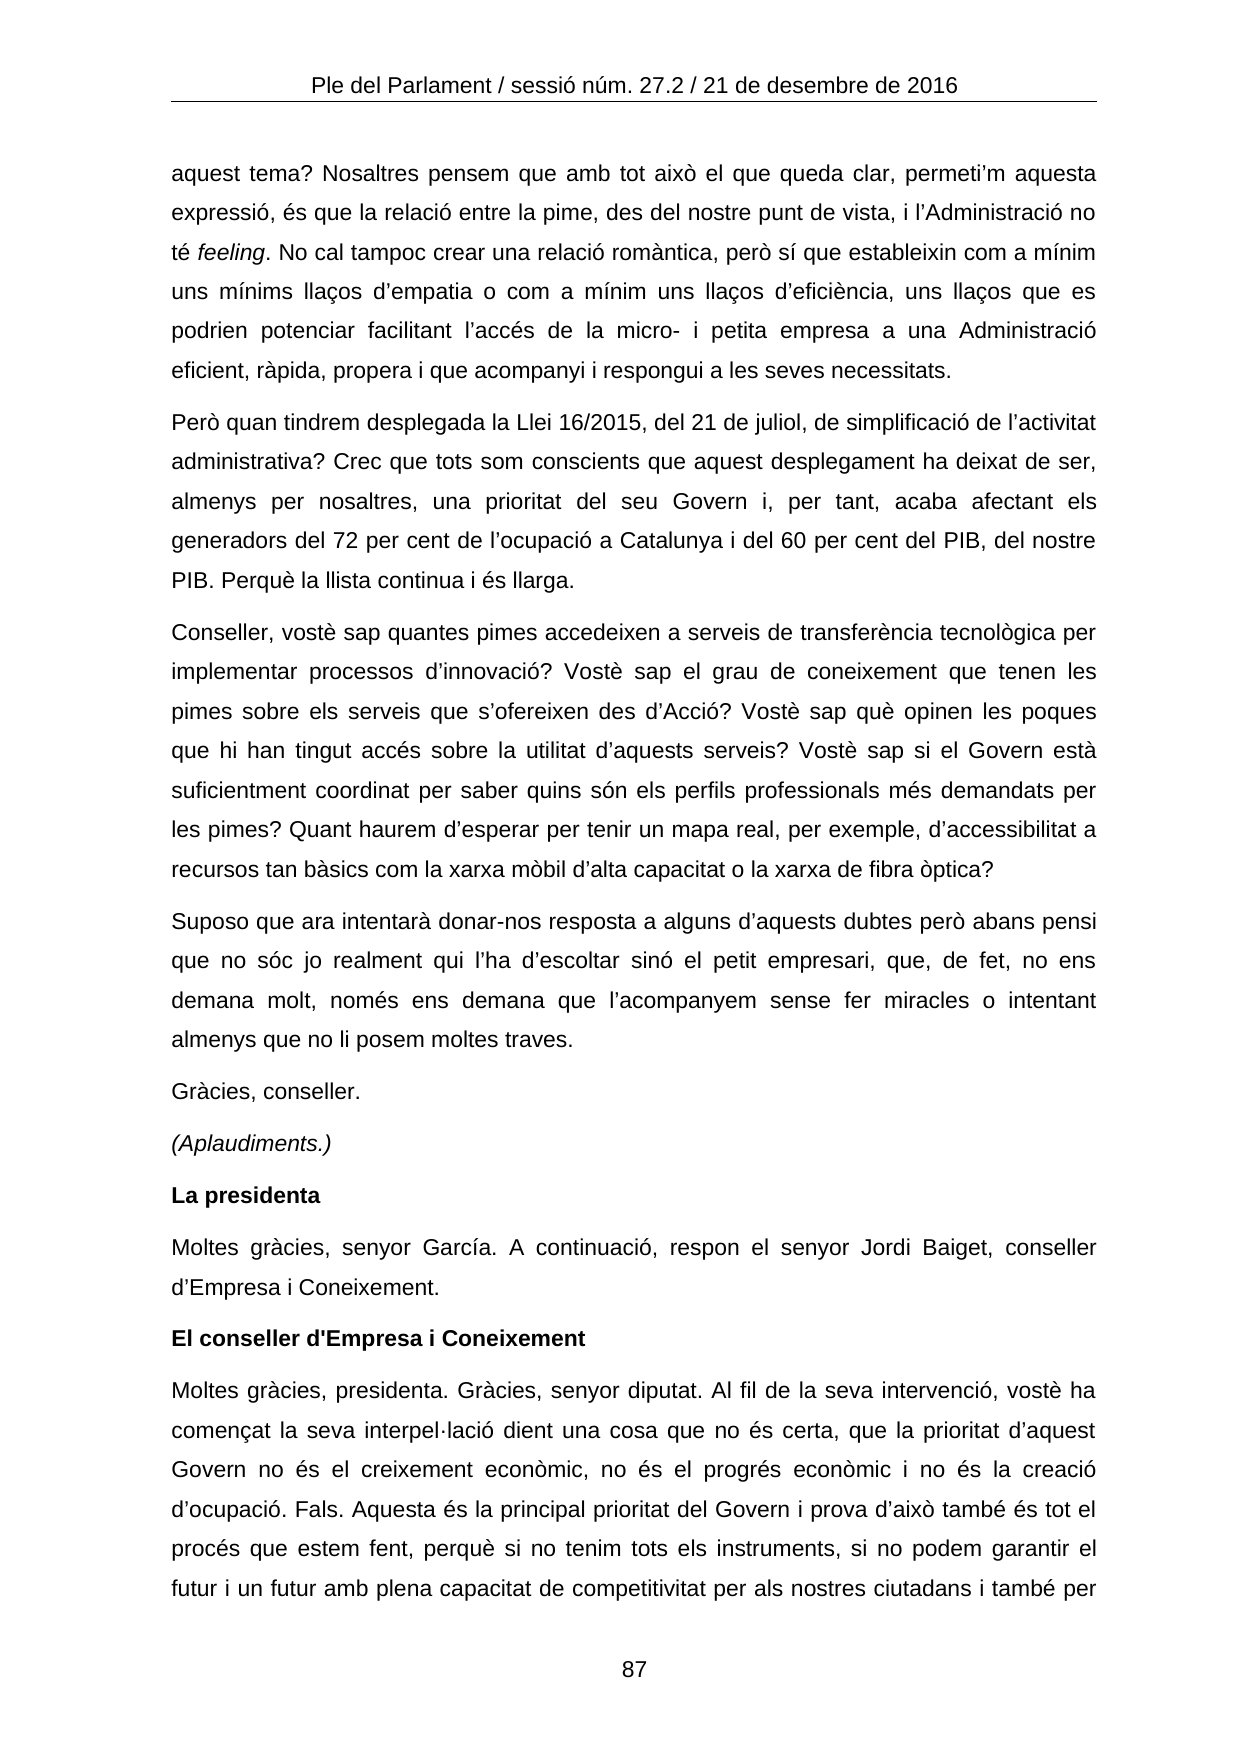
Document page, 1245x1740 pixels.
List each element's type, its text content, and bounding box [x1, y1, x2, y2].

text El conseller d'Empresa i Coneixement [171, 1325, 1097, 1352]
text (Aplaudiments.) [171, 1130, 1097, 1156]
text Moltes gràcies, senyor García. A continuació, respon el senyor Jordi Baiget, conseller d’Empresa i Coneixement. [171, 1234, 1097, 1300]
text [171, 159, 1097, 383]
text Però quan tindrem desplegada la Llei 16/2015, del 21 de juliol, de simplificació de l’activitat administrativa? Crec que tots som conscients que aquest desplegament ha deixat de ser, almenys per nosaltres, una prioritat del seu Govern i, per tant, acaba afectant els generadors del 72 per cent de l’ocupació a Catalunya i del 60 per cent del PIB, del nostre PIB. Perquè la llista continua i és llarga. [171, 409, 1097, 593]
text Gràcies, conseller. [171, 1078, 1097, 1104]
text La presidenta [171, 1182, 1097, 1208]
text Suposo que ara intentarà donar-nos resposta a alguns d’aquests dubtes però abans pensi que no sóc jo realment qui l’ha d’escoltar sinó el petit empresari, que, de fet, no ens demana molt, només ens demana que l’acompanyem sense fer miracles o intentant almenys que no li posem moltes traves. [171, 908, 1097, 1052]
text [171, 1377, 1097, 1601]
text Conseller, vostè sap quantes pimes accedeixen a serveis de transferència tecnològica per implementar processos d’innovació? Vostè sap el grau de coneixement que tenen les pimes sobre els serveis que s’ofereixen des d’Acció? Vostè sap què opinen les poques que hi han tingut accés sobre la utilitat d’aquests serveis? Vostè sap si el Govern està suficientment coordinat per saber quins són els perfils professionals més demandats per les pimes? Quant haurem d’esperar per tenir un mapa real, per exemple, d’accessibilitat a recursos tan bàsics com la xarxa mòbil d’alta capacitat o la xarxa de fibra òptica? [171, 619, 1097, 882]
